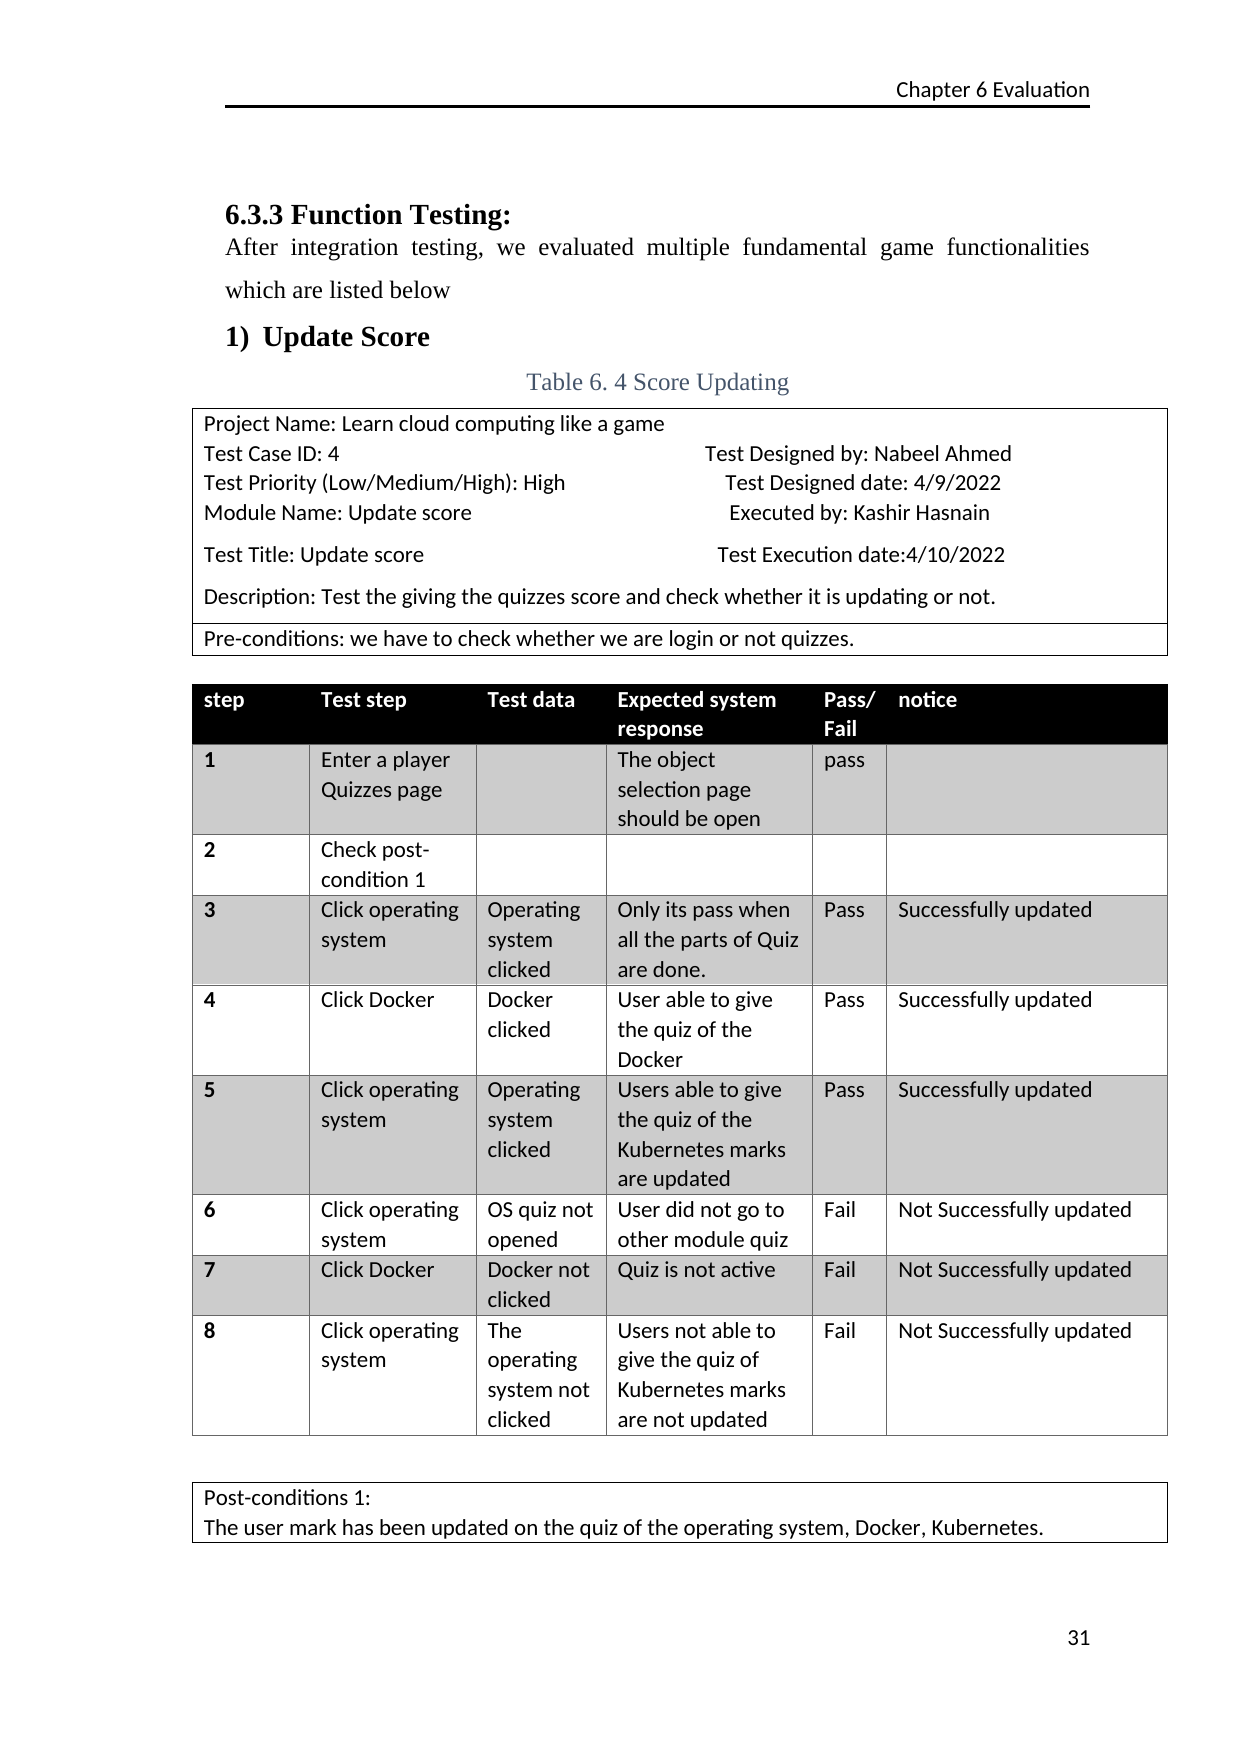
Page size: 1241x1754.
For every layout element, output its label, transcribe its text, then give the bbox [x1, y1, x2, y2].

table_cell Pre-conditions: we have to check whether we are login or not quizzes. [193, 624, 1167, 655]
table_header step [193, 685, 309, 744]
table_cell Not Successfully updated [887, 1195, 1167, 1254]
table_cell Users able to give the quiz of the Kubernetes marks are updated [607, 1076, 812, 1194]
table_cell The object selection page should be open [607, 745, 812, 834]
table_cell Pass [813, 1076, 886, 1194]
table_cell Click operating system [310, 1316, 476, 1434]
table_cell Check post-condition 1 [310, 835, 476, 894]
table_cell Click operating system [310, 1195, 476, 1254]
table_cell 4 [193, 986, 309, 1074]
table_header notice [887, 685, 1167, 744]
table_cell Not Successfully updated [887, 1316, 1167, 1434]
table_cell [887, 835, 1167, 894]
table_header Test step [310, 685, 476, 744]
table_cell [477, 835, 606, 894]
table_cell Not Successfully updated [887, 1256, 1167, 1315]
table_cell Operating system clicked [477, 896, 606, 984]
table_cell [477, 745, 606, 834]
table_cell [887, 745, 1167, 834]
table_cell Click Docker [310, 1256, 476, 1315]
table_cell Quiz is not active [607, 1256, 812, 1315]
table_cell User able to give the quiz of the Docker [607, 986, 812, 1074]
table_cell Enter a player Quizzes page [310, 745, 476, 834]
table_cell User did not go to other module quiz [607, 1195, 812, 1254]
table_cell Docker not clicked [477, 1256, 606, 1315]
table_cell Users not able to give the quiz of Kubernetes marks are not updated [607, 1316, 812, 1434]
table_cell Fail [813, 1195, 886, 1254]
table_cell Pass [813, 896, 886, 984]
table_header Project Name: Learn cloud computing like a game Test Case ID: 4 Test Designed by: Nabeel Ahmed Test Priority (Low/Medium/High): High Test Designed date: 4/9/2022 Module Name: Update score Executed by: Kashir Hasnain Test Title: Update score Test Execution date:4/10/2022 Description: Test the giving the quizzes score and check whether it is updating or not. [193, 409, 1167, 623]
list Update Score [225, 319, 1090, 352]
table_cell 2 [193, 835, 309, 894]
text After integration testing, we evaluated multiple fundamental game functionalities which are listed below [225, 232, 1090, 304]
table_cell Click operating system [310, 1076, 476, 1194]
text Table 6. 4 Score Updating [225, 367, 1090, 395]
table_cell Click Docker [310, 986, 476, 1074]
table_cell Docker clicked [477, 986, 606, 1074]
table_cell 8 [193, 1316, 309, 1434]
table_cell 1 [193, 745, 309, 834]
table_cell OS quiz not opened [477, 1195, 606, 1254]
table_cell [607, 835, 812, 894]
table_cell 3 [193, 896, 309, 984]
table_cell pass [813, 745, 886, 834]
table_cell Only its pass when all the parts of Quiz are done. [607, 896, 812, 984]
table_header Post-conditions 1: The user mark has been updated on the quiz of the operating system, Docker, Kubernetes. [193, 1483, 1167, 1542]
table_cell Pass [813, 986, 886, 1074]
text 6.3.3 Function Testing: [225, 197, 1090, 230]
table_cell Fail [813, 1256, 886, 1315]
table_cell Fail [813, 1316, 886, 1434]
table_cell Successfully updated [887, 986, 1167, 1074]
table_cell Operating system clicked [477, 1076, 606, 1194]
table_cell Click operating system [310, 896, 476, 984]
table_cell 5 [193, 1076, 309, 1194]
table_cell Successfully updated [887, 1076, 1167, 1194]
table_header Test data [477, 685, 606, 744]
table_cell Successfully updated [887, 896, 1167, 984]
table_header Expected system response [607, 685, 812, 744]
table_cell [813, 835, 886, 894]
table_cell 6 [193, 1195, 309, 1254]
table_cell 7 [193, 1256, 309, 1315]
table_header Pass/ Fail [813, 685, 886, 744]
table_cell The operating system not clicked [477, 1316, 606, 1434]
